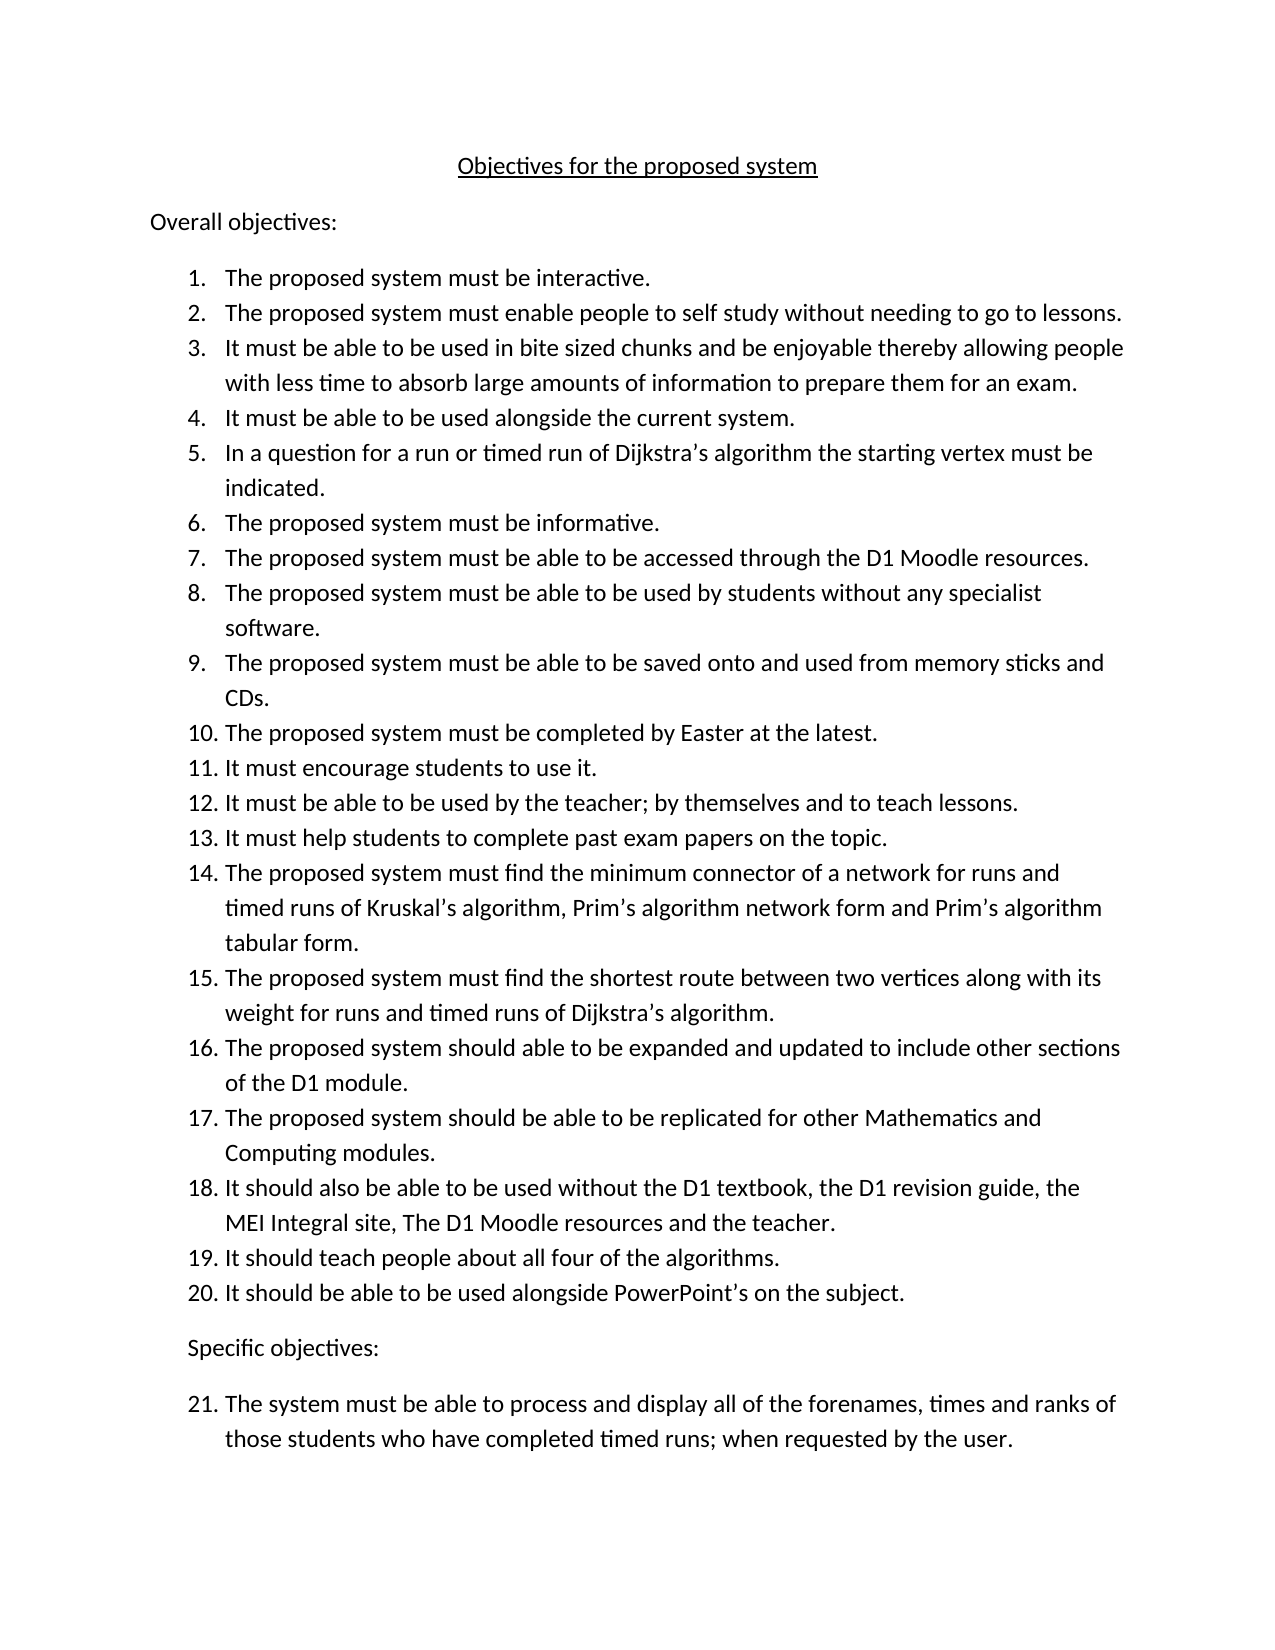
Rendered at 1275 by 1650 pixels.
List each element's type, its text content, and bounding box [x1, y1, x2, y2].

list The proposed system must be informative. [187, 507, 1125, 537]
list The proposed system must be able to be used by students without any specialist software. [187, 577, 1125, 642]
list It must help students to complete past exam papers on the topic. [187, 822, 1125, 852]
list It must encourage students to use it. [187, 752, 1125, 782]
list It must be able to be used alongside the current system. [187, 402, 1125, 432]
list In a question for a run or timed run of Dijkstra’s algorithm the starting vertex must be indicated. [187, 437, 1125, 502]
list It should be able to be used alongside PowerPoint’s on the subject. [187, 1277, 1125, 1307]
list The proposed system must be able to be saved onto and used from memory sticks and CDs. [187, 647, 1125, 712]
list The proposed system must find the minimum connector of a network for runs and timed runs of Kruskal’s algorithm, Prim’s algorithm network form and Prim’s algorithm tabular form. [187, 857, 1125, 957]
text Overall objectives: [150, 206, 1125, 236]
list The proposed system must be interactive. [187, 262, 1125, 292]
list It must be able to be used by the teacher; by themselves and to teach lessons. [187, 787, 1125, 817]
list It should also be able to be used without the D1 textbook, the D1 revision guide, the MEI Integral site, The D1 Moodle resources and the teacher. [187, 1172, 1125, 1237]
list The proposed system should able to be expanded and updated to include other sections of the D1 module. [187, 1032, 1125, 1097]
list The proposed system must be able to be accessed through the D1 Moodle resources. [187, 542, 1125, 572]
list It should teach people about all four of the algorithms. [187, 1242, 1125, 1272]
list The proposed system should be able to be replicated for other Mathematics and Computing modules. [187, 1102, 1125, 1167]
list The proposed system must enable people to self study without needing to go to lessons. [187, 297, 1125, 327]
list The proposed system must be completed by Easter at the latest. [187, 717, 1125, 747]
text Objectives for the proposed system [150, 150, 1125, 181]
list The proposed system must find the shortest route between two vertices along with its weight for runs and timed runs of Dijkstra’s algorithm. [187, 962, 1125, 1027]
text Specific objectives: [187, 1332, 1125, 1363]
list The system must be able to process and display all of the forenames, times and ranks of those students who have completed timed runs; when requested by the user. [187, 1388, 1125, 1454]
list It must be able to be used in bite sized chunks and be enjoyable thereby allowing people with less time to absorb large amounts of information to prepare them for an exam. [187, 332, 1125, 397]
